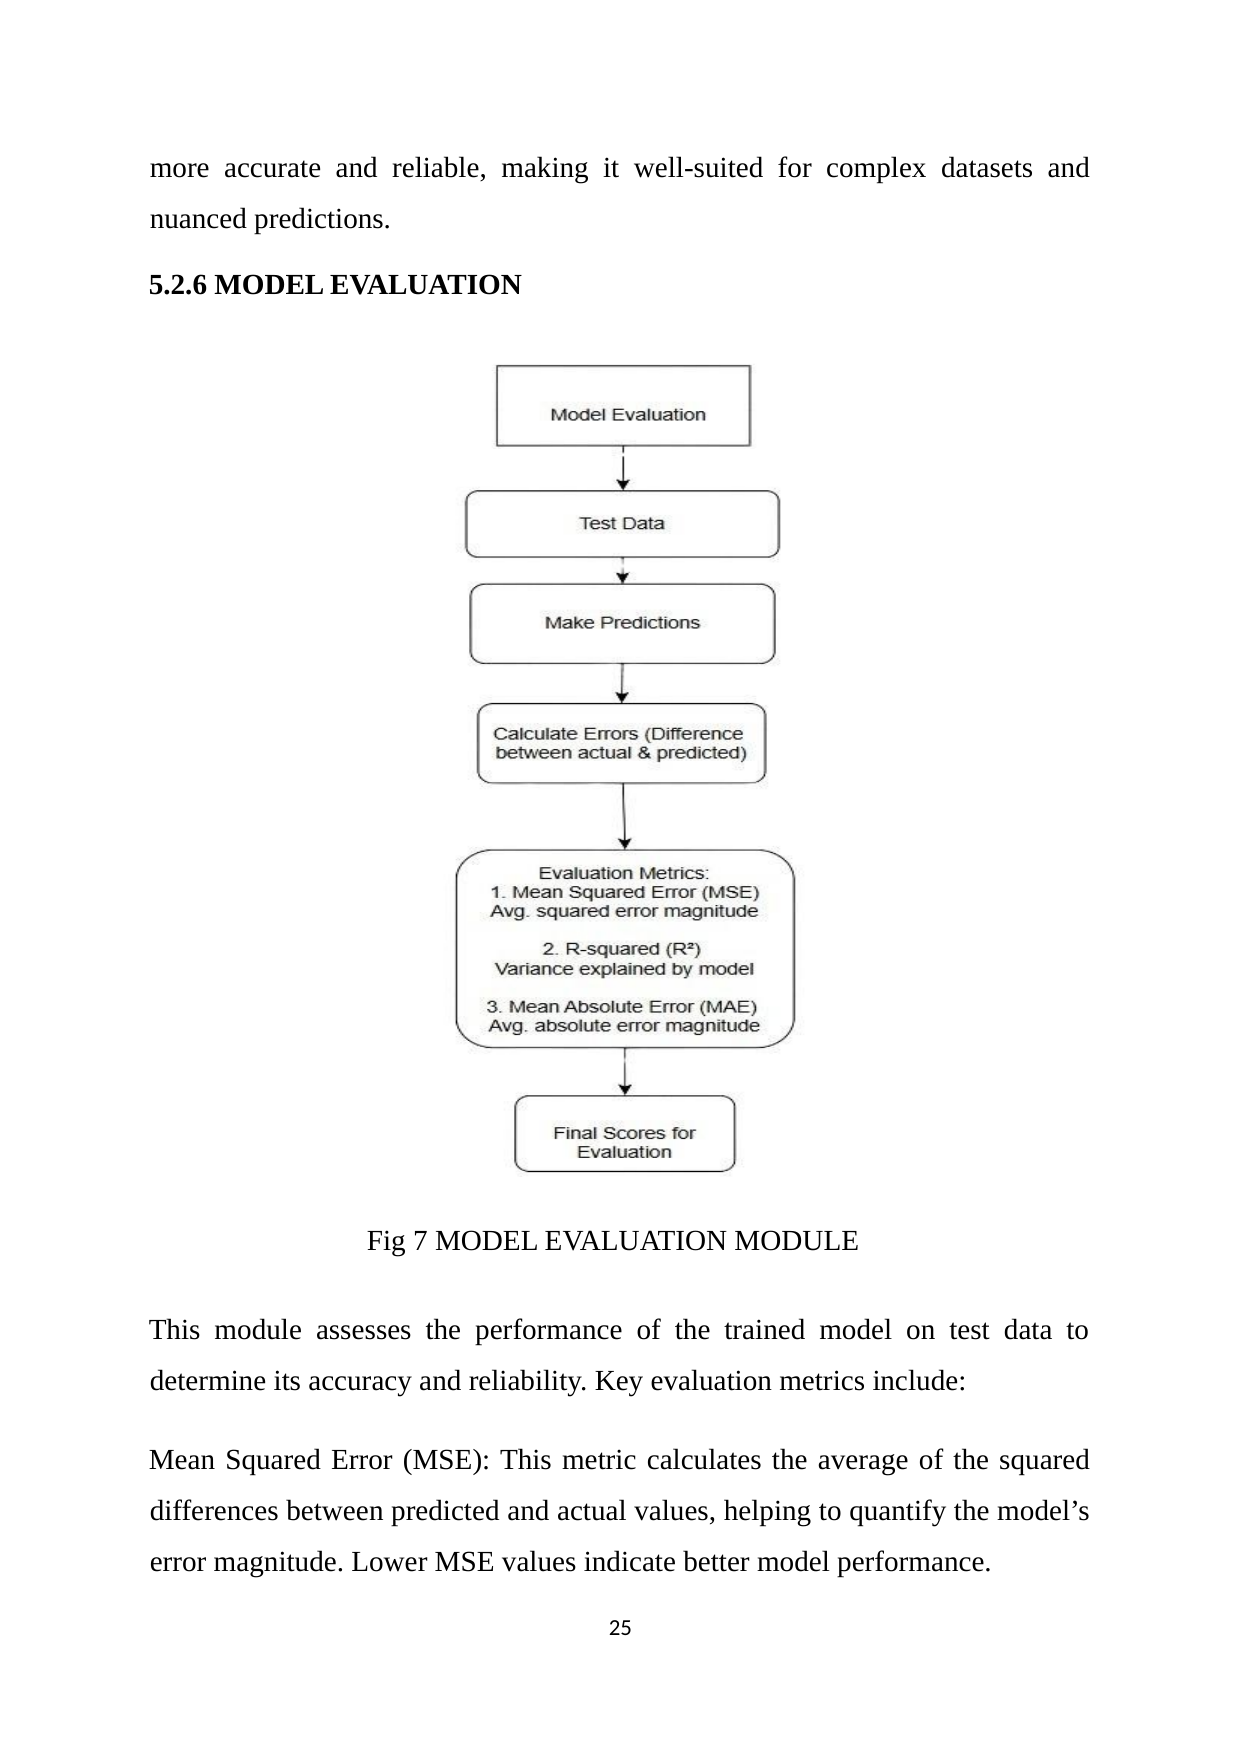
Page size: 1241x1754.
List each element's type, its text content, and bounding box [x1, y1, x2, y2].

text This module assesses the performance of the trained model on test data to determine its accuracy and reliability. Key evaluation metrics include: [148, 1312, 1091, 1397]
subtitle 5.2.6 MODEL EVALUATION [148, 267, 1104, 301]
text Fig 7 MODEL EVALUATION MODULE [150, 1223, 1076, 1256]
text Mean Squared Error (MSE): This metric calculates the average of the squared differences between predicted and actual values, helping to quantify the model’s error magnitude. Lower MSE values indicate better model performance. [148, 1442, 1091, 1577]
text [148, 150, 1091, 234]
picture [420, 345, 827, 1184]
